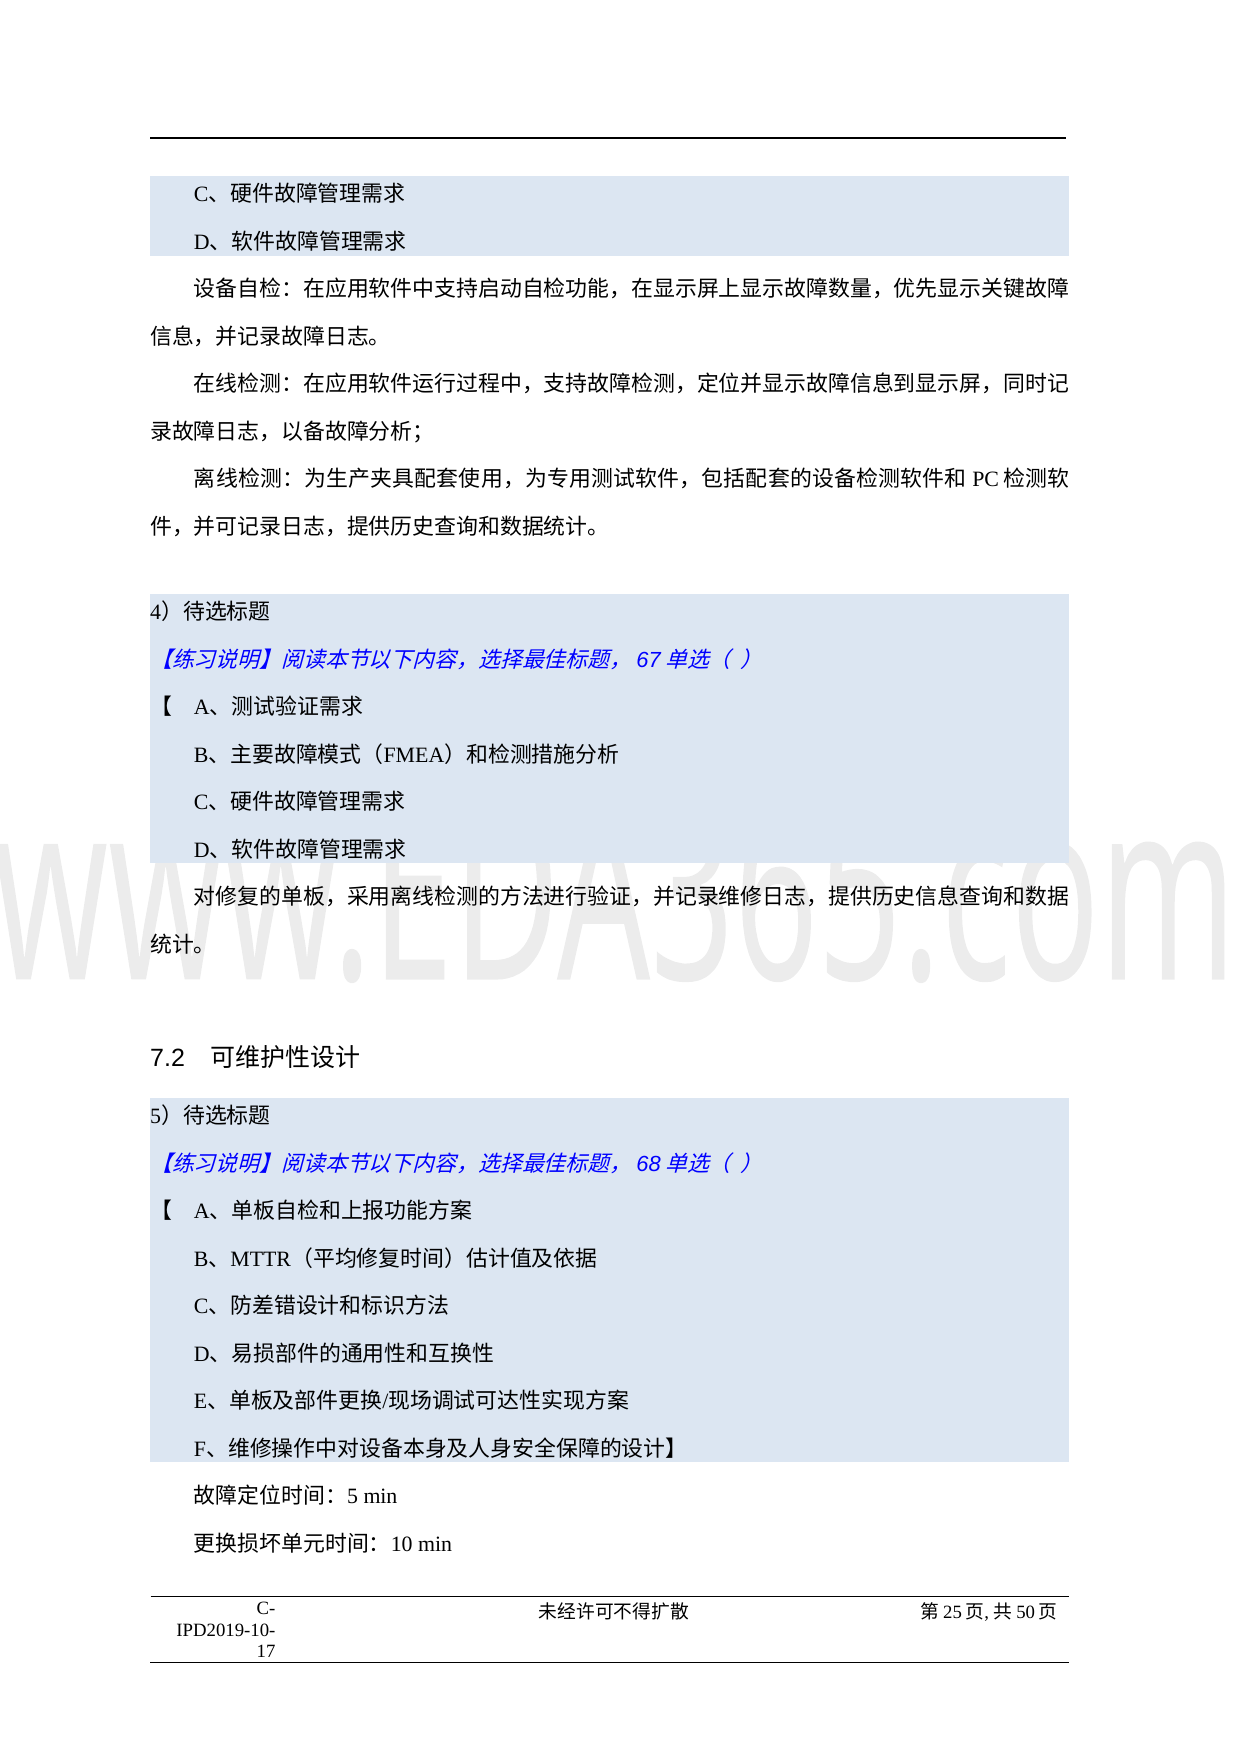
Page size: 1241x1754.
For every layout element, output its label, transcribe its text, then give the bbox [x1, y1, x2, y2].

list E、单板及部件更换/现场调试可达性实现方案 [150, 1383, 1069, 1415]
text B、主要故障模式（FMEA）和检测措施分析 [150, 737, 1069, 768]
subtitle 可维护性设计 [150, 1037, 1069, 1073]
text B、MTTR（平均修复时间）估计值及依据 [150, 1241, 1069, 1272]
list D、软件故障管理需求 [150, 224, 1069, 256]
text 【 A、测试验证需求 [150, 689, 1069, 721]
list C、硬件故障管理需求 [150, 176, 1069, 208]
text 【 A、单板自检和上报功能方案 [150, 1193, 1069, 1225]
list 待选标题 [150, 1098, 1069, 1130]
list C、硬件故障管理需求 [150, 784, 1069, 816]
text 【练习说明】阅读本节以下内容，选择最佳标题， 67单选（ ） [150, 642, 1069, 673]
list 待选标题 [150, 594, 1069, 626]
text 【练习说明】阅读本节以下内容，选择最佳标题， 68单选（ ） [150, 1146, 1069, 1177]
text 设备自检：在应用软件中支持启动自检功能，在显示屏上显示故障数量，优先显示关键故障信息，并记录故障日志。 [150, 271, 1069, 351]
text 对修复的单板，采用离线检测的方法进行验证，并记录维修日志，提供历史信息查询和数据统计。 [150, 879, 1069, 958]
text 故障定位时间：5 min [150, 1478, 1069, 1510]
text 在线检测：在应用软件运行过程中，支持故障检测，定位并显示故障信息到显示屏，同时记录故障日志，以备故障分析； [150, 366, 1069, 446]
text 更换损坏单元时间：10 min [150, 1526, 1069, 1557]
text 离线检测：为生产夹具配套使用，为专用测试软件，包括配套的设备检测软件和PC检测软件，并可记录日志，提供历史查询和数据统计。 [150, 461, 1069, 541]
list D、易损部件的通用性和互换性 [150, 1336, 1069, 1367]
list C、防差错设计和标识方法 [150, 1288, 1069, 1320]
list D、软件故障管理需求 [150, 832, 1069, 863]
list F、维修操作中对设备本身及人身安全保障的设计】 [150, 1431, 1069, 1462]
